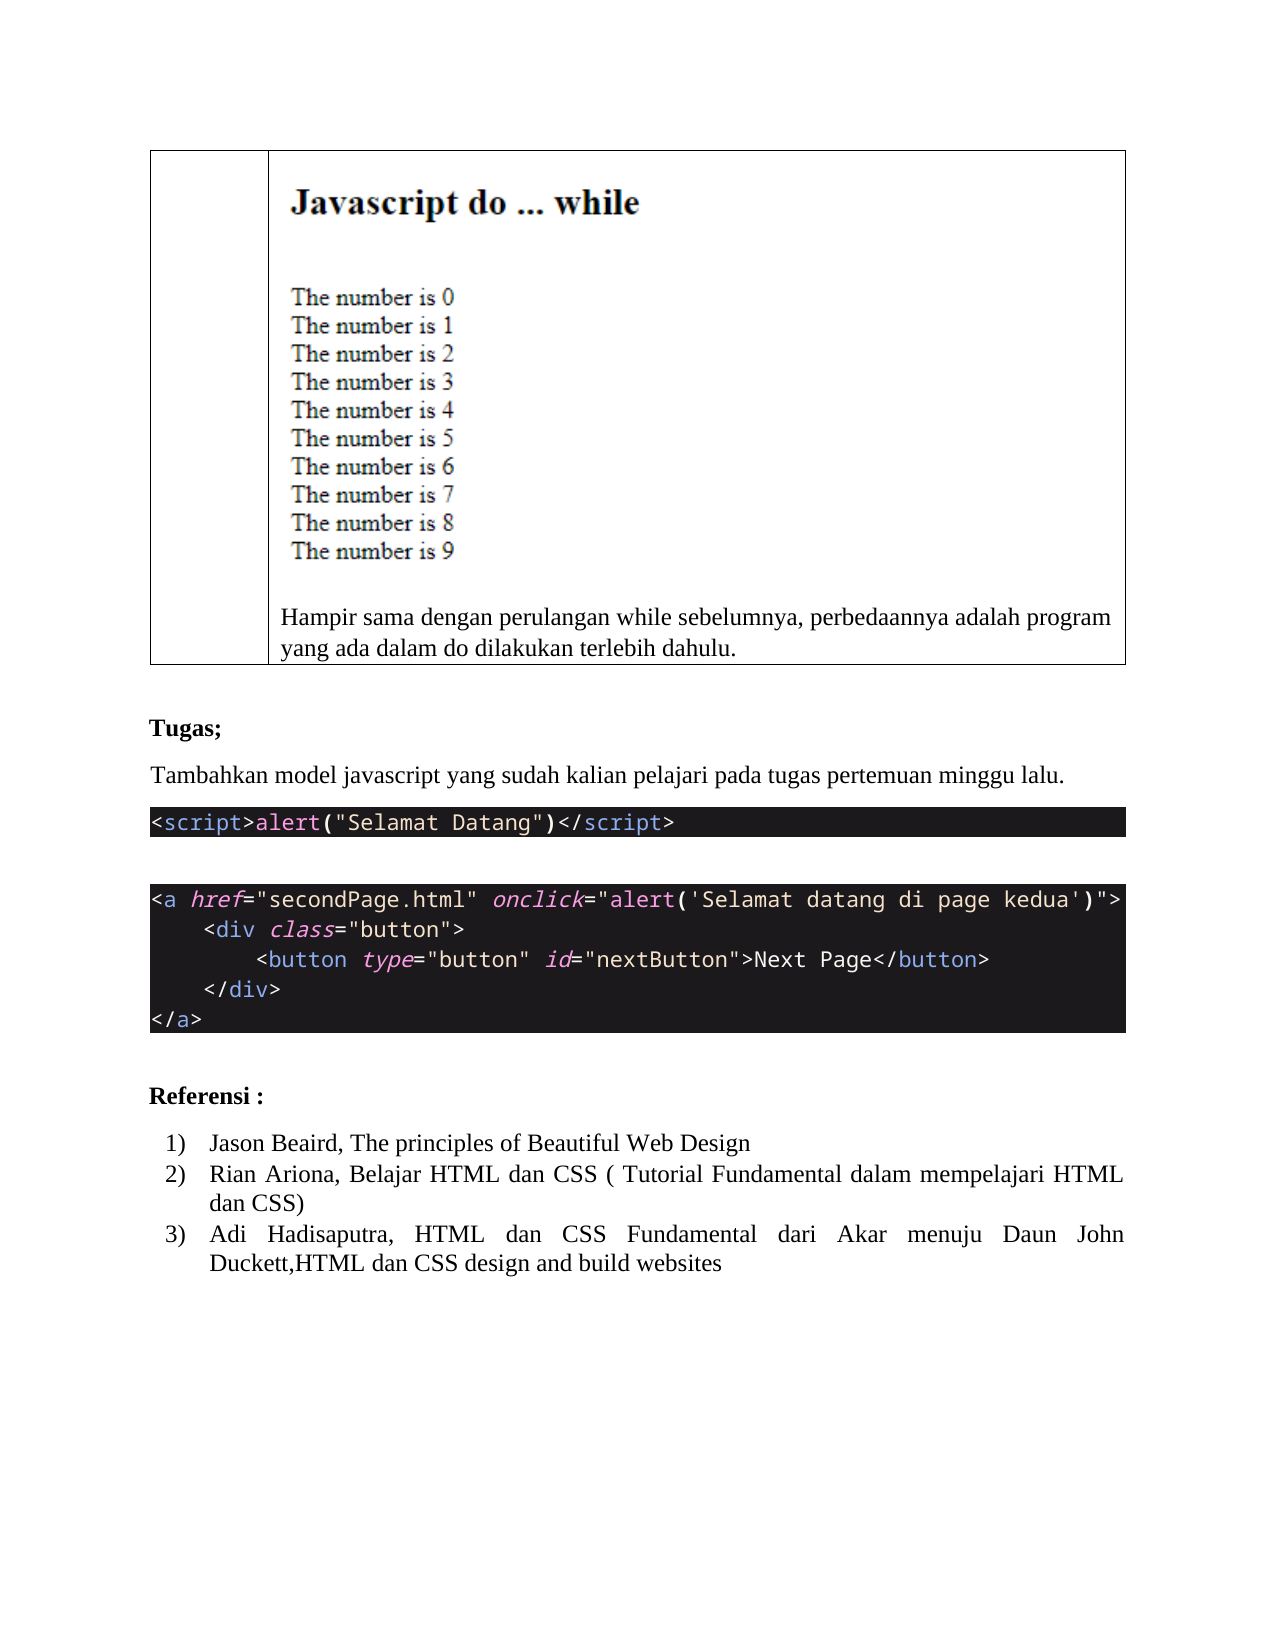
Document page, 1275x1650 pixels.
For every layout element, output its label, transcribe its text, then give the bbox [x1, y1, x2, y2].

text Tugas; [148, 713, 1126, 742]
list Jason Beaird, The principles of Beautiful Web Design [165, 1128, 1125, 1157]
text <button type="button" id="nextButton">Next Page</button> [150, 944, 1126, 974]
text </a> [150, 1004, 1126, 1033]
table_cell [269, 151, 1125, 664]
table_cell 4 [151, 151, 268, 664]
list Rian Ariona, Belajar HTML dan CSS ( Tutorial Fundamental dalam mempelajari HTML dan CSS) [165, 1159, 1125, 1217]
text Referensi : [148, 1081, 1126, 1109]
text <a href="secondPage.html" onclick="alert('Selamat datang di page kedua')"> [150, 884, 1126, 914]
text <script>alert("Selamat Datang")</script> [150, 807, 1126, 837]
list Adi Hadisaputra, HTML dan CSS Fundamental dari Akar menuju Daun John Duckett,HTML dan CSS design and build websites [165, 1219, 1125, 1277]
text <div class="button"> [150, 914, 1126, 944]
picture [280, 152, 674, 600]
text </div> [150, 974, 1126, 1004]
text Tambahkan model javascript yang sudah kalian pelajari pada tugas pertemuan minggu lalu. [150, 760, 1125, 789]
